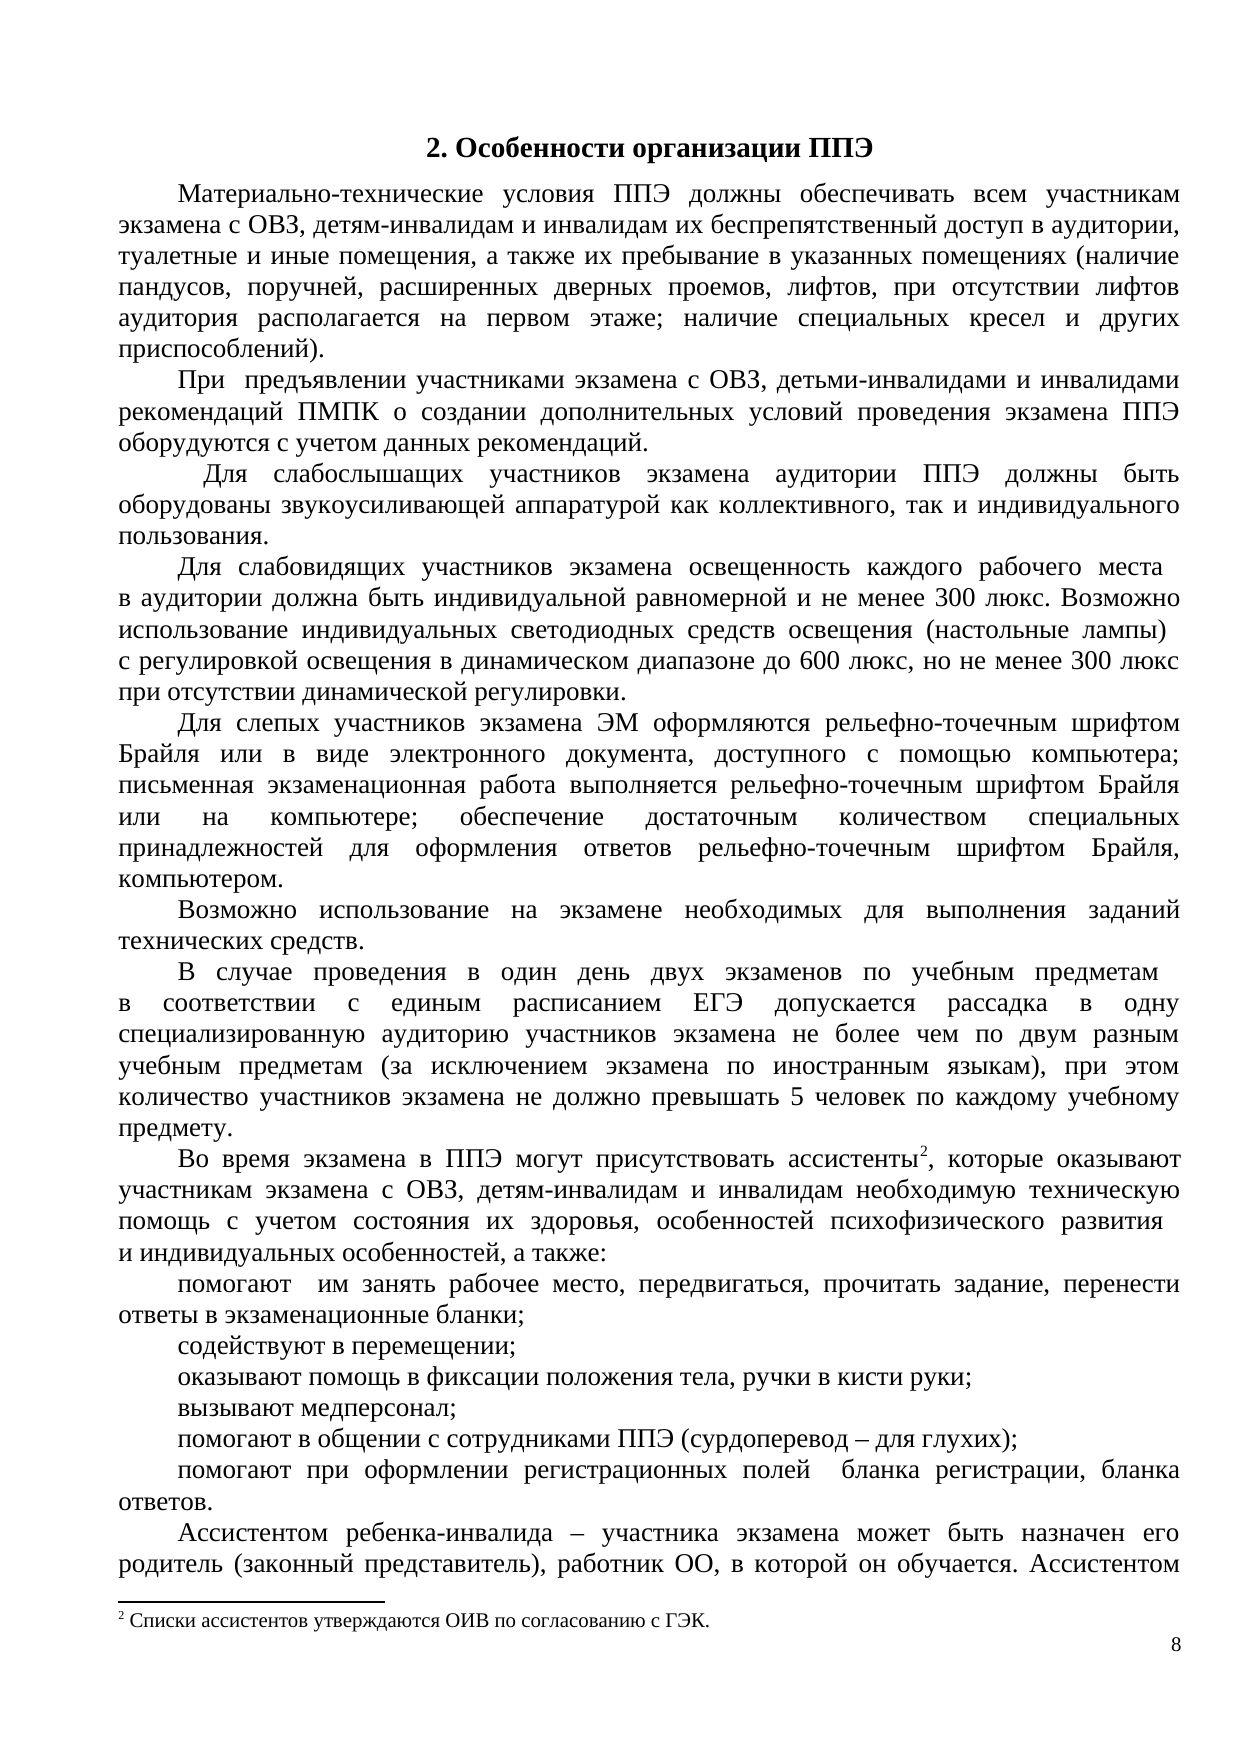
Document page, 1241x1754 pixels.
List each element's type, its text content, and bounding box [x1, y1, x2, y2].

text При предъявлении участниками экзамена с ОВЗ, детьми-инвалидами и инвалидами рекомендаций ПМПК о создании дополнительных условий проведения экзамена ППЭ оборудуются с учетом данных рекомендаций. [118, 363, 1181, 457]
text Материально-технические условия ППЭ должны обеспечивать всем участникам экзамена с ОВЗ, детям-инвалидам и инвалидам их беспрепятственный доступ в аудитории, туалетные и иные помещения, а также их пребывание в указанных помещениях (наличие пандусов, поручней, расширенных дверных проемов, лифтов, при отсутствии лифтов аудитория располагается на первом этаже; наличие специальных кресел и других приспособлений). [118, 177, 1181, 363]
text оказывают помощь в фиксации положения тела, ручки в кисти руки; [118, 1360, 1181, 1391]
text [118, 1516, 1181, 1578]
text Во время экзамена в ППЭ могут присутствовать ассистенты, которые оказывают участникам экзамена с ОВЗ, детям-инвалидам и инвалидам необходимую техническую помощь с учетом состояния их здоровья, особенностей психофизического развития и индивидуальных особенностей, а также: [118, 1142, 1181, 1267]
text Возможно использование на экзамене необходимых для выполнения заданий технических средств. [118, 893, 1181, 955]
text Для слепых участников экзамена ЭМ оформляются рельефно-точечным шрифтом Брайля или в виде электронного документа, доступного с помощью компьютера; письменная экзаменационная работа выполняется рельефно-точечным шрифтом Брайля или на компьютере; обеспечение достаточным количеством специальных принадлежностей для оформления ответов рельефно-точечным шрифтом Брайля, компьютером. [118, 706, 1181, 893]
text Для слабовидящих участников экзамена освещенность каждого рабочего места в аудитории должна быть индивидуальной равномерной и не менее 300 люкс. Возможно использование индивидуальных светодиодных средств освещения (настольные лампы) с регулировкой освещения в динамическом диапазоне до 600 люкс, но не менее 300 люкс при отсутствии динамической регулировки. [118, 550, 1181, 706]
text В случае проведения в один день двух экзаменов по учебным предметам в соответствии с единым расписанием ЕГЭ допускается рассадка в одну специализированную аудиторию участников экзамена не более чем по двум разным учебным предметам (за исключением экзамена по иностранным языкам), при этом количество участников экзамена не должно превышать 5 человек по каждому учебному предмету. [118, 955, 1181, 1142]
subtitle 2. Особенности организации ППЭ [118, 131, 1181, 164]
text Для слабослышащих участников экзамена аудитории ППЭ должны быть оборудованы звукоусиливающей аппаратурой как коллективного, так и индивидуального пользования. [118, 457, 1181, 550]
text вызывают медперсонал; [118, 1391, 1181, 1422]
text помогают им занять рабочее место, передвигаться, прочитать задание, перенести ответы в экзаменационные бланки; [118, 1267, 1181, 1329]
text помогают при оформлении регистрационных полей бланка регистрации, бланка ответов. [118, 1454, 1181, 1516]
text помогают в общении с сотрудниками ППЭ (сурдоперевод – для глухих); [118, 1422, 1181, 1454]
text содействуют в перемещении; [118, 1329, 1181, 1360]
